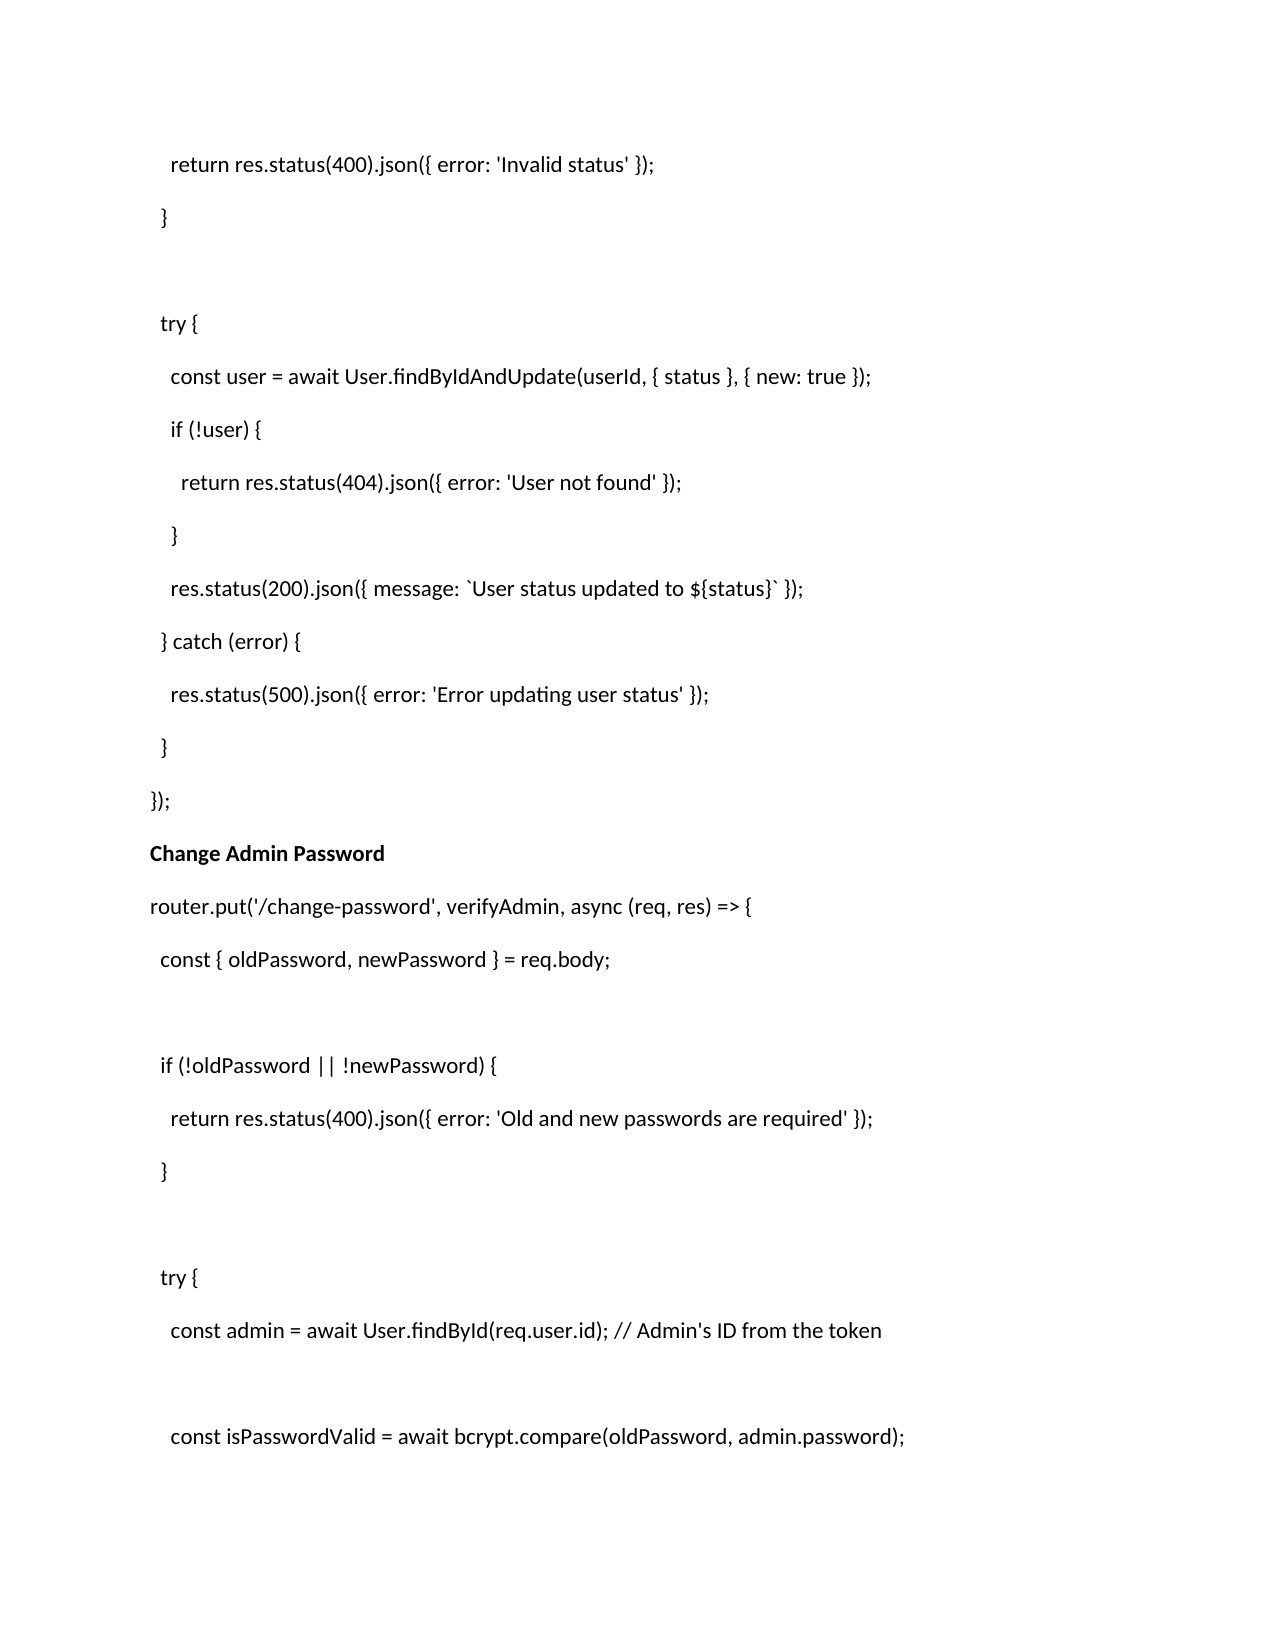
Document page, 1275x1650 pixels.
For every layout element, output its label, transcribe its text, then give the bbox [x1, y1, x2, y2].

text }); [150, 786, 1125, 814]
text const admin = await User.findById(req.user.id); // Admin's ID from the token [150, 1316, 1125, 1344]
text try { [150, 1263, 1125, 1291]
text try { [150, 309, 1125, 337]
text const isPasswordValid = await bcrypt.compare(oldPassword, admin.password); [150, 1422, 1125, 1451]
text } catch (error) { [150, 627, 1125, 655]
text res.status(200).json({ message: `User status updated to ${status}` }); [150, 574, 1125, 602]
text return res.status(404).json({ error: 'User not found' }); [150, 468, 1125, 496]
text } [150, 733, 1125, 761]
text const user = await User.findByIdAndUpdate(userId, { status }, { new: true }); [150, 362, 1125, 390]
text return res.status(400).json({ error: 'Old and new passwords are required' }); [150, 1104, 1125, 1132]
text } [150, 1157, 1125, 1185]
text return res.status(400).json({ error: 'Invalid status' }); [150, 150, 1125, 178]
text Change Admin Password [150, 839, 1125, 867]
text if (!oldPassword || !newPassword) { [150, 1051, 1125, 1079]
text res.status(500).json({ error: 'Error updating user status' }); [150, 680, 1125, 708]
text if (!user) { [150, 415, 1125, 443]
text } [150, 521, 1125, 549]
text } [150, 203, 1125, 231]
text const { oldPassword, newPassword } = req.body; [150, 945, 1125, 973]
text router.put('/change-password', verifyAdmin, async (req, res) => { [150, 892, 1125, 920]
